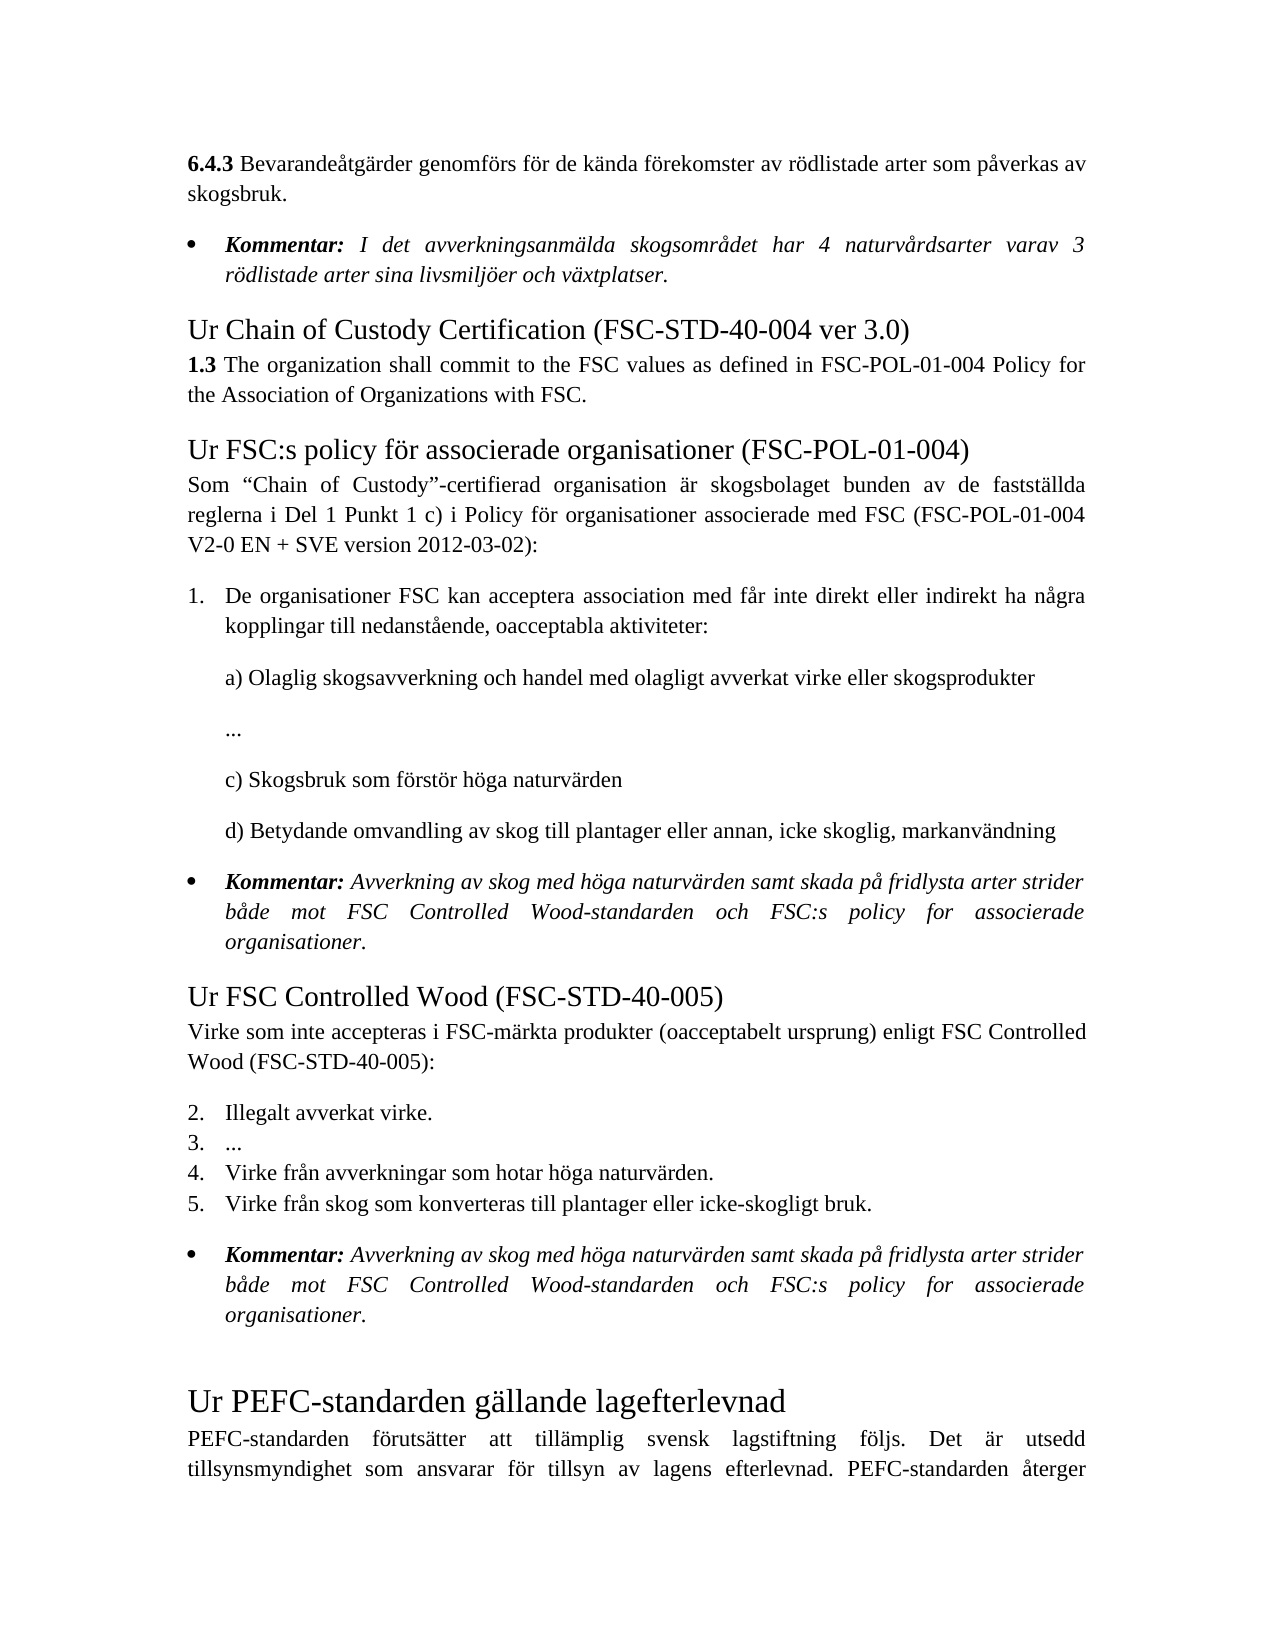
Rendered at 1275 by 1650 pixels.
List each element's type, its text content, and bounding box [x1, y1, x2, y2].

text c) Skogsbruk som förstör höga naturvärden [225, 766, 1087, 792]
subtitle Ur FSC Controlled Wood (FSC-STD-40-005) [187, 979, 1087, 1013]
list Kommentar: Avverkning av skog med höga naturvärden samt skada på fridlysta arter strider både mot FSC Controlled Wood-standarden och FSC:s policy for associerade organisationer. [187, 1241, 1087, 1327]
subtitle Ur PEFC-standarden gällande lagefterlevnad [187, 1381, 1087, 1419]
list Kommentar: I det avverkningsanmälda skogsområdet har 4 naturvårdsarter varav 3 rödlistade arter sina livsmiljöer och växtplatser. [187, 231, 1087, 288]
list Virke från skog som konverteras till plantager eller icke-skogligt bruk. [187, 1189, 1087, 1216]
list Illegalt avverkat virke. [187, 1099, 1087, 1125]
text Virke som inte accepteras i FSC-märkta produkter (oacceptabelt ursprung) enligt FSC Controlled Wood (FSC-STD-40-005): [187, 1018, 1087, 1074]
text Som “Chain of Custody”-certifierad organisation är skogsbolaget bunden av de fastställda reglerna i Del 1 Punkt 1 c) i Policy för organisationer associerade med FSC (FSC-POL-01-004 V2-0 EN + SVE version 2012-03-02): [187, 471, 1087, 558]
list Virke från avverkningar som hotar höga naturvärden. [187, 1159, 1087, 1186]
text ... [225, 714, 1087, 741]
text a) Olaglig skogsavverkning och handel med olagligt avverkat virke eller skogsprodukter [225, 663, 1087, 690]
text d) Betydande omvandling av skog till plantager eller annan, icke skoglig, markanvändning [225, 817, 1087, 843]
list Kommentar: Avverkning av skog med höga naturvärden samt skada på fridlysta arter strider både mot FSC Controlled Wood-standarden och FSC:s policy for associerade organisationer. [187, 868, 1087, 954]
list ... [187, 1129, 1087, 1156]
subtitle Ur FSC:s policy för associerade organisationer (FSC-POL-01-004) [187, 432, 1087, 466]
subtitle Ur Chain of Custody Certification (FSC-STD-40-004 ver 3.0) [187, 312, 1087, 346]
text 6.4.3 Bevarandeåtgärder genomförs för de kända förekomster av rödlistade arter som påverkas av skogsbruk. [187, 150, 1087, 207]
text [187, 1425, 1087, 1482]
text 1.3 The organization shall commit to the FSC values as defined in FSC-POL-01-004 Policy for the Association of Organizations with FSC. [187, 351, 1087, 408]
list De organisationer FSC kan acceptera association med får inte direkt eller indirekt ha några kopplingar till nedanstående, oacceptabla aktiviteter: [187, 582, 1087, 639]
